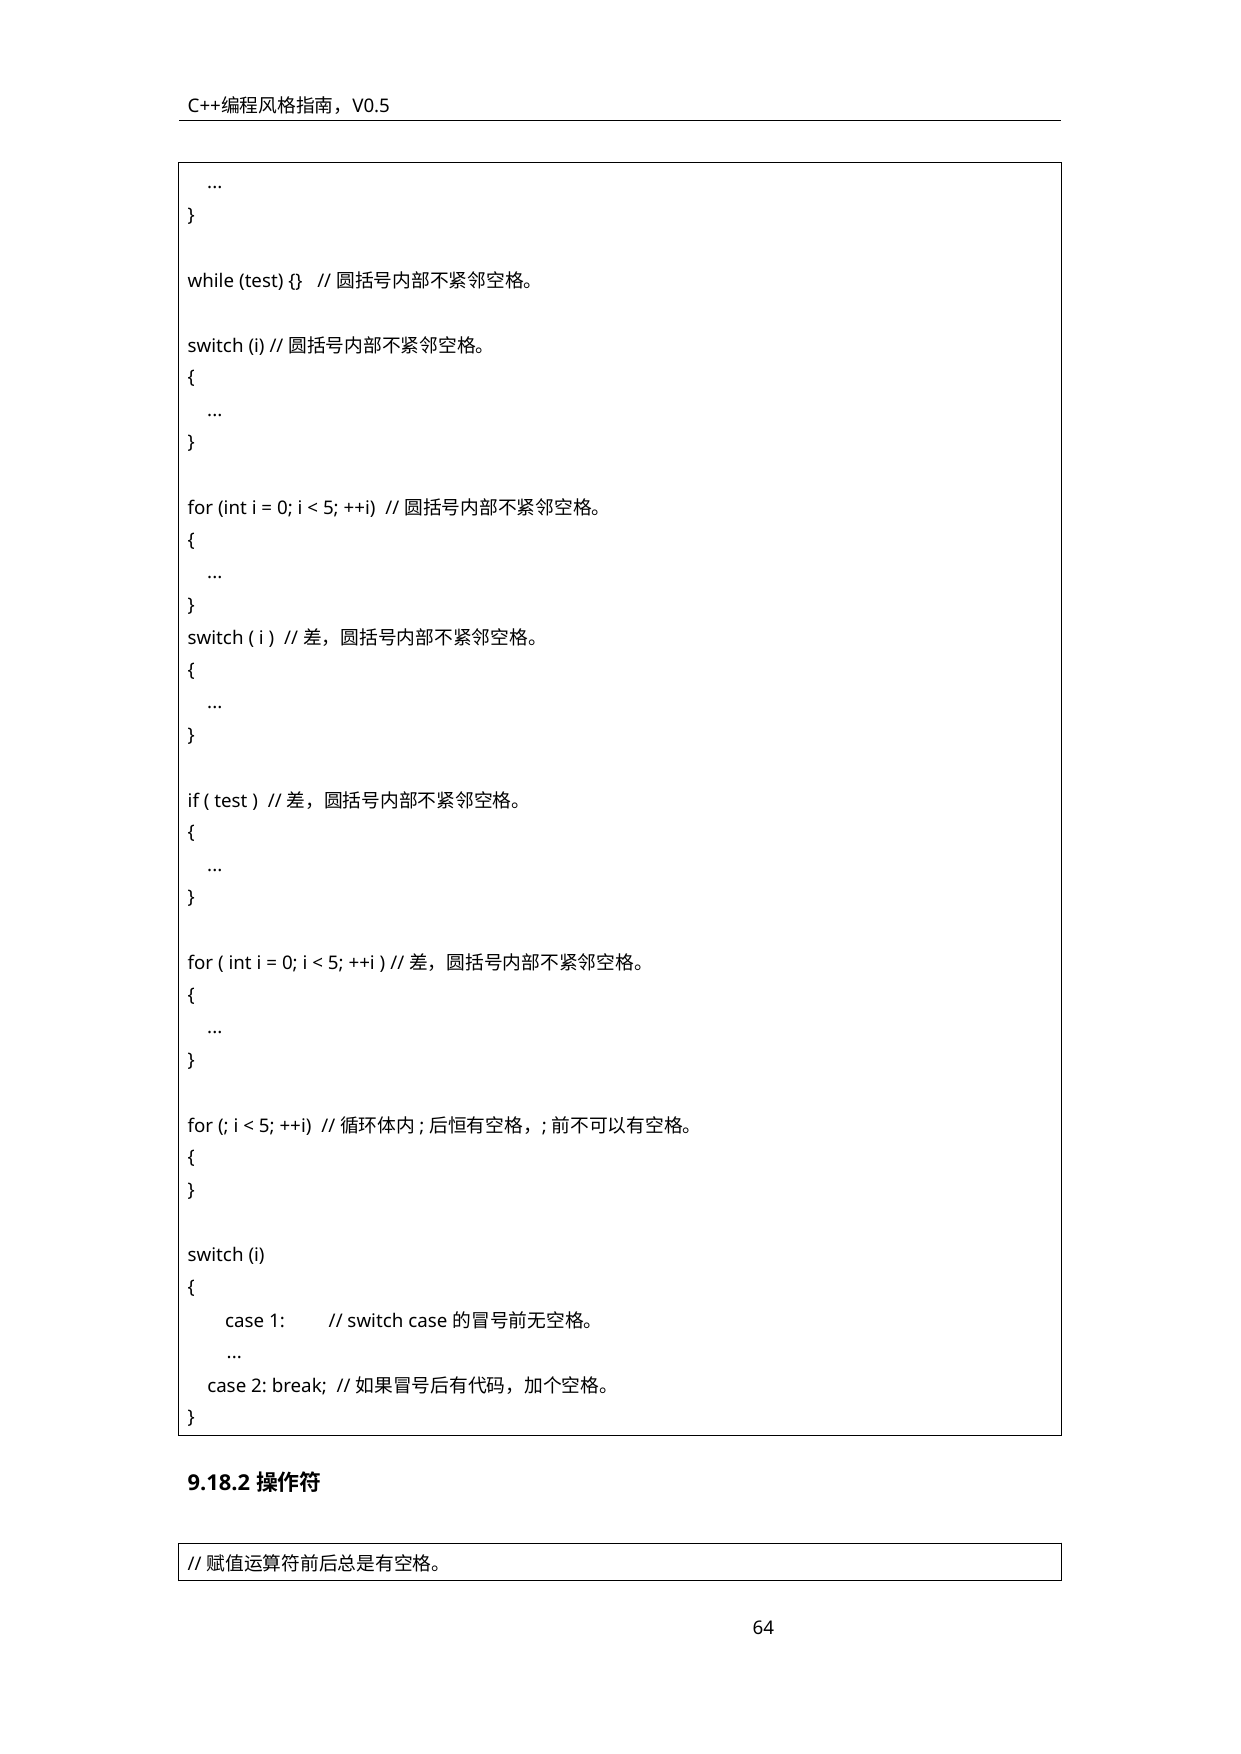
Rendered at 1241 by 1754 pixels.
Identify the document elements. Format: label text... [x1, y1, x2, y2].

text ... [187, 555, 1053, 588]
text } [187, 425, 1053, 458]
text ... [187, 393, 1053, 425]
text while (test) {} // 圆括号内部不紧邻空格。 [187, 263, 1053, 295]
text for (; i < 5; ++i) // 循环体内 ; 后恒有空格，; 前不可以有空格。 [187, 1108, 1053, 1140]
text { [187, 1140, 1053, 1173]
text for (int i = 0; i < 5; ++i) // 圆括号内部不紧邻空格。 [187, 490, 1053, 523]
text switch ( i ) // 差，圆括号内部不紧邻空格。 [187, 620, 1053, 653]
text ... [179, 163, 1061, 198]
text for ( int i = 0; i < 5; ++i ) // 差，圆括号内部不紧邻空格。 [187, 945, 1053, 978]
text ... [187, 1335, 1053, 1368]
text } [187, 718, 1053, 750]
text ... [187, 685, 1053, 718]
text { [187, 978, 1053, 1010]
text switch (i) // 圆括号内部不紧邻空格。 [187, 328, 1053, 360]
text } [187, 198, 1053, 230]
text } [187, 1173, 1053, 1205]
text } [179, 1397, 1061, 1435]
text { [187, 653, 1053, 685]
text switch (i) [187, 1238, 1053, 1270]
text ... [187, 848, 1053, 880]
text { [187, 1270, 1053, 1303]
text { [187, 815, 1053, 848]
text } [187, 588, 1053, 620]
subtitle 9.18.2 操作符 [187, 1465, 1053, 1497]
text case 2: break; // 如果冒号后有代码，加个空格。 [187, 1368, 1053, 1397]
text { [187, 523, 1053, 555]
text ... [187, 1010, 1053, 1043]
text if ( test ) // 差，圆括号内部不紧邻空格。 [187, 783, 1053, 815]
text case 1: // switch case 的冒号前无空格。 [187, 1303, 1053, 1335]
text // 赋值运算符前后总是有空格。 [179, 1544, 1061, 1580]
text { [187, 360, 1053, 393]
text } [187, 1043, 1053, 1075]
text } [187, 880, 1053, 913]
